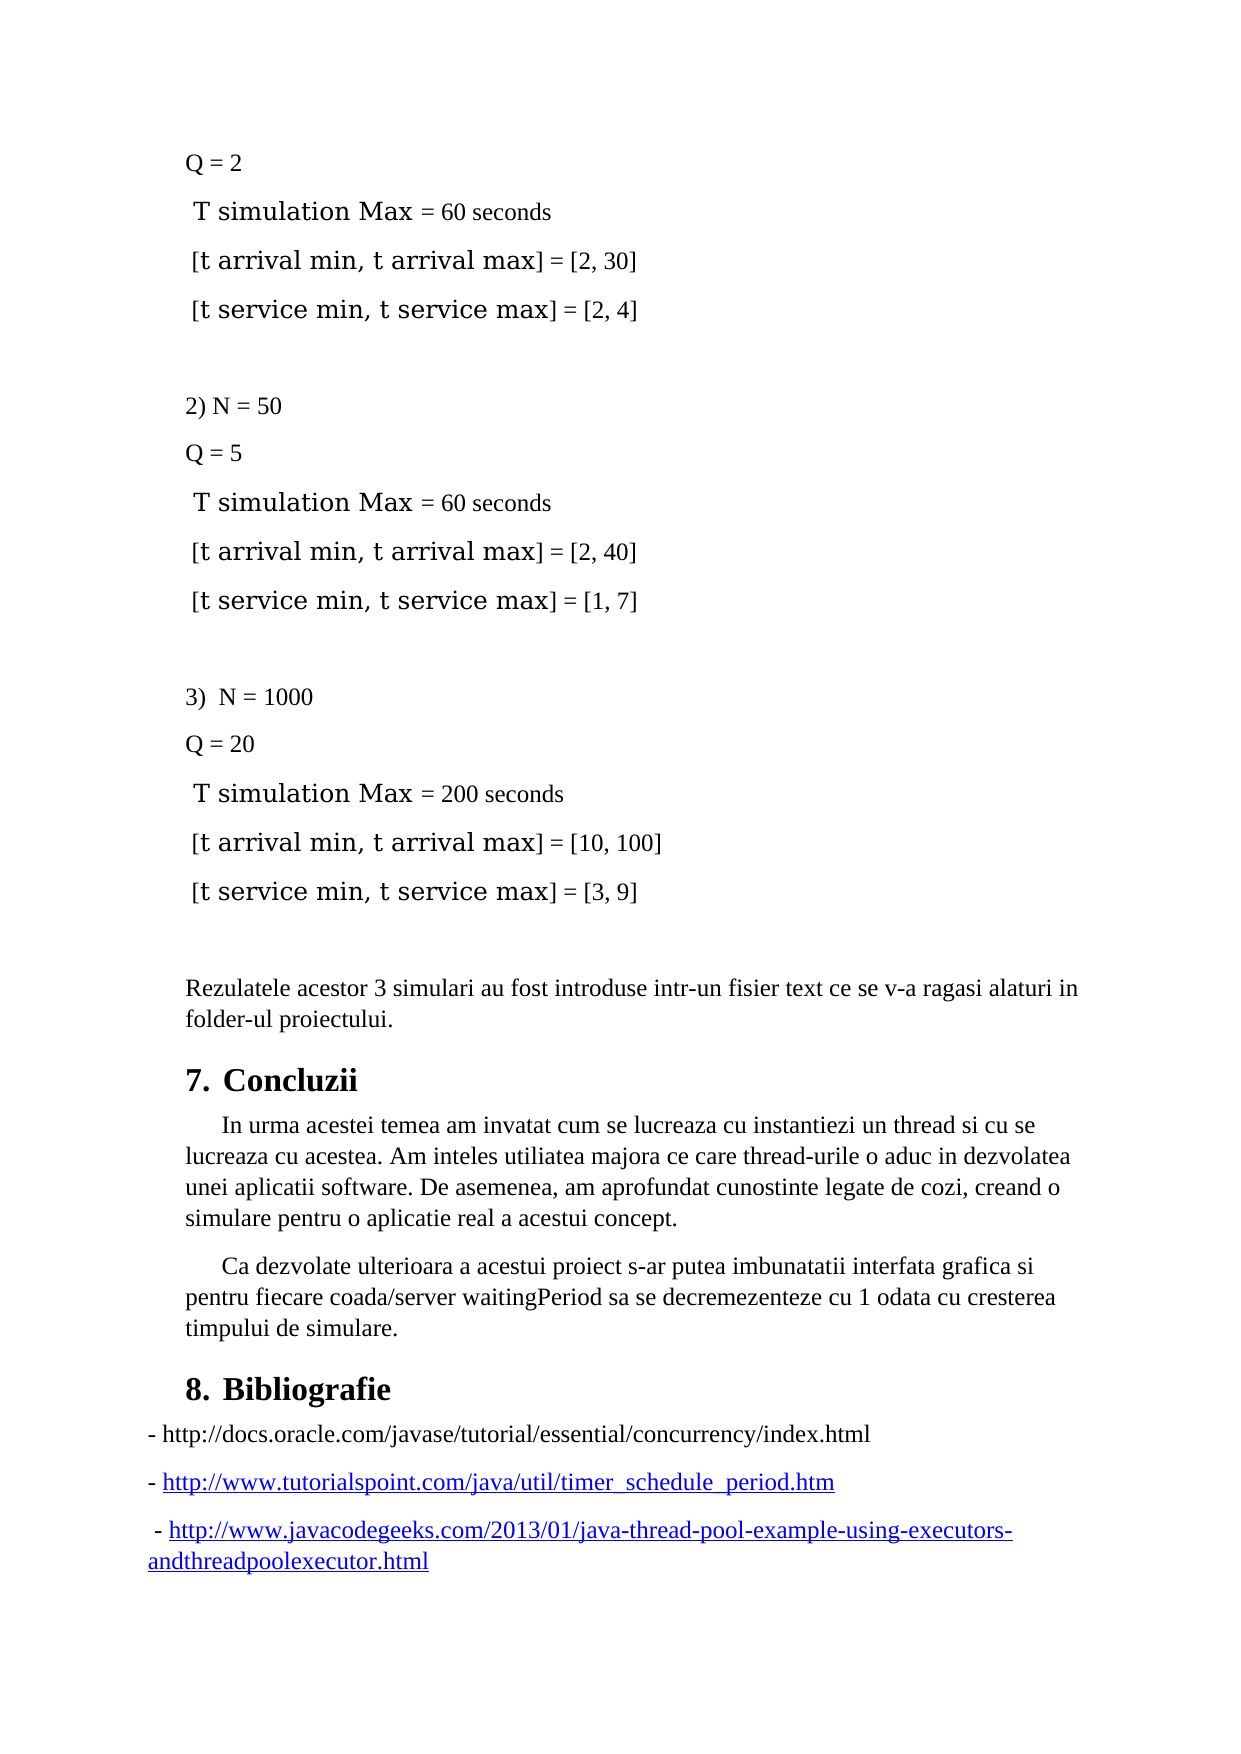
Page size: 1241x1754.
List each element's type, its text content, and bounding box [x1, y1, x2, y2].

text T simulation Max = 60 seconds [185, 195, 1093, 226]
text [t service min, t service max] = [3, 9] [185, 876, 1093, 906]
text [t service min, t service max] = [1, 7] [185, 585, 1093, 615]
text - http://docs.oracle.com/javase/tutorial/essential/concurrency/index.html [148, 1419, 1093, 1448]
text Ca dezvolate ulterioara a acestui proiect s-ar putea imbunatatii interfata grafica si pentru fiecare coada/server waitingPeriod sa se decremezenteze cu 1 odata cu cresterea timpului de simulare. [185, 1251, 1093, 1342]
text T simulation Max = 200 seconds [185, 777, 1093, 807]
text Q = 20 [185, 729, 1093, 758]
text [t arrival min, t arrival max] = [10, 100] [185, 826, 1093, 857]
subtitle Concluzii [185, 1060, 1093, 1098]
text 2) N = 50 [185, 391, 1093, 419]
text [t arrival min, t arrival max] = [2, 40] [185, 536, 1093, 566]
text T simulation Max = 60 seconds [185, 486, 1093, 516]
text - http://www.javacodegeeks.com/2013/01/java-thread-pool-example-using-executors-andthreadpoolexecutor.html [148, 1515, 1093, 1574]
text In urma acestei temea am invatat cum se lucreaza cu instantiezi un thread si cu se lucreaza cu acestea. Am inteles utiliatea majora ce care thread-urile o aduc in dezvolatea unei aplicatii software. De asemenea, am aprofundat cunostinte legate de cozi, creand o simulare pentru o aplicatie real a acestui concept. [185, 1110, 1093, 1232]
text [t service min, t service max] = [2, 4] [185, 294, 1093, 324]
text 3) N = 1000 [185, 682, 1093, 711]
text Rezulatele acestor 3 simulari au fost introduse intr-un fisier text ce se v-a ragasi alaturi in folder-ul proiectului. [185, 973, 1093, 1032]
text Q = 5 [185, 438, 1093, 467]
text Q = 2 [185, 148, 1093, 176]
subtitle Bibliografie [185, 1369, 1093, 1407]
text - http://www.tutorialspoint.com/java/util/timer_schedule_period.htm [148, 1467, 1093, 1496]
text [t arrival min, t arrival max] = [2, 30] [185, 244, 1093, 275]
